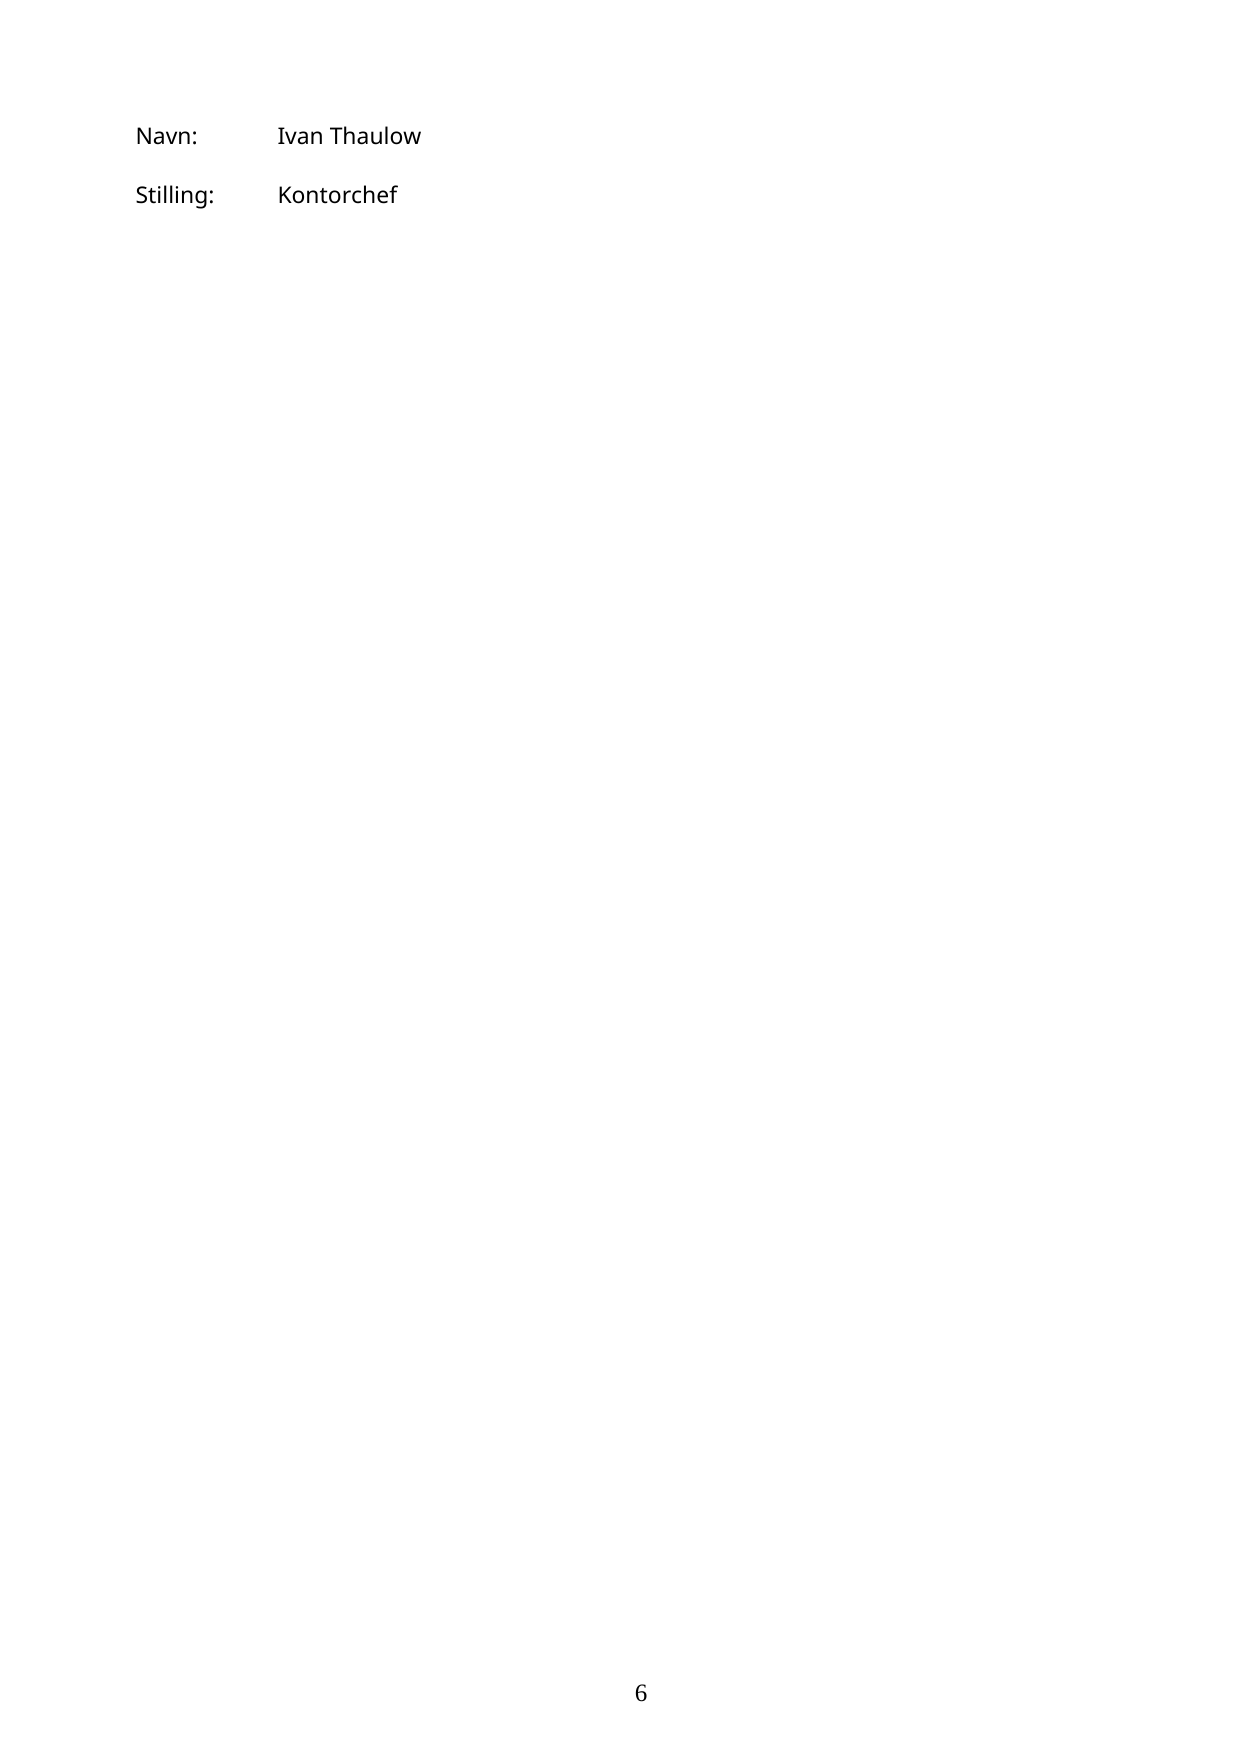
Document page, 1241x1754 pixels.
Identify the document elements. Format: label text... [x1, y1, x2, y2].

table_header Ivan Thaulow [266, 106, 559, 165]
table_header Navn: [124, 106, 266, 165]
table_cell Kontorchef [266, 165, 559, 224]
table_cell Stilling: [124, 165, 266, 224]
